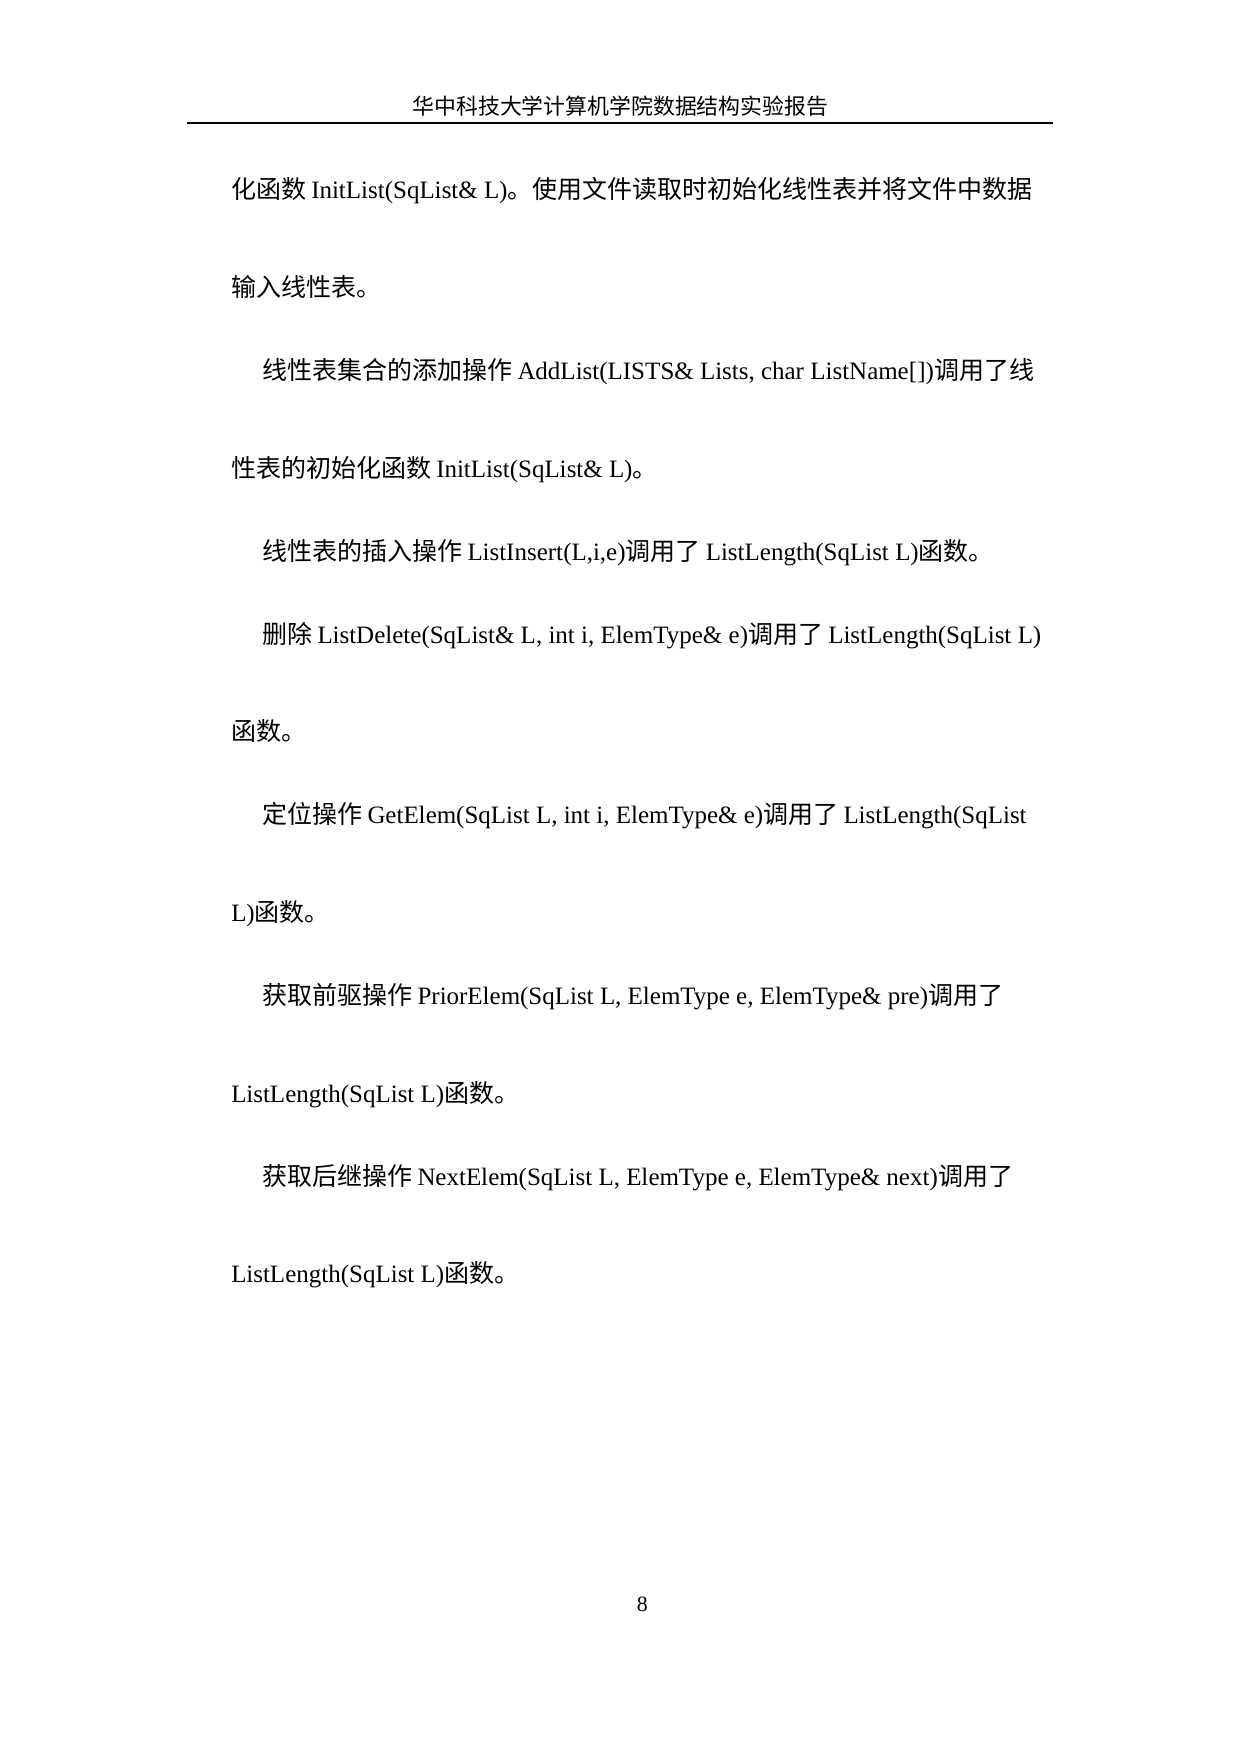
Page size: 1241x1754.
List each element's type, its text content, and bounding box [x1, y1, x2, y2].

text 线性表集合的添加操作AddList(LISTS& Lists, char ListName[])调用了线性表的初始化函数InitList(SqList& L)。 [231, 336, 1053, 499]
text 获取前驱操作PriorElem(SqList L, ElemType e, ElemType& pre)调用了ListLength(SqList L)函数。 [231, 961, 1053, 1124]
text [231, 156, 1053, 318]
text 线性表的插入操作ListInsert(L,i,e)调用了ListLength(SqList L)函数。 [231, 517, 1053, 582]
text 获取后继操作NextElem(SqList L, ElemType e, ElemType& next)调用了ListLength(SqList L)函数。 [231, 1142, 1053, 1304]
text 定位操作GetElem(SqList L, int i, ElemType& e)调用了ListLength(SqList L)函数。 [231, 781, 1053, 943]
text 删除ListDelete(SqList& L, int i, ElemType& e)调用了ListLength(SqList L)函数。 [231, 600, 1053, 762]
